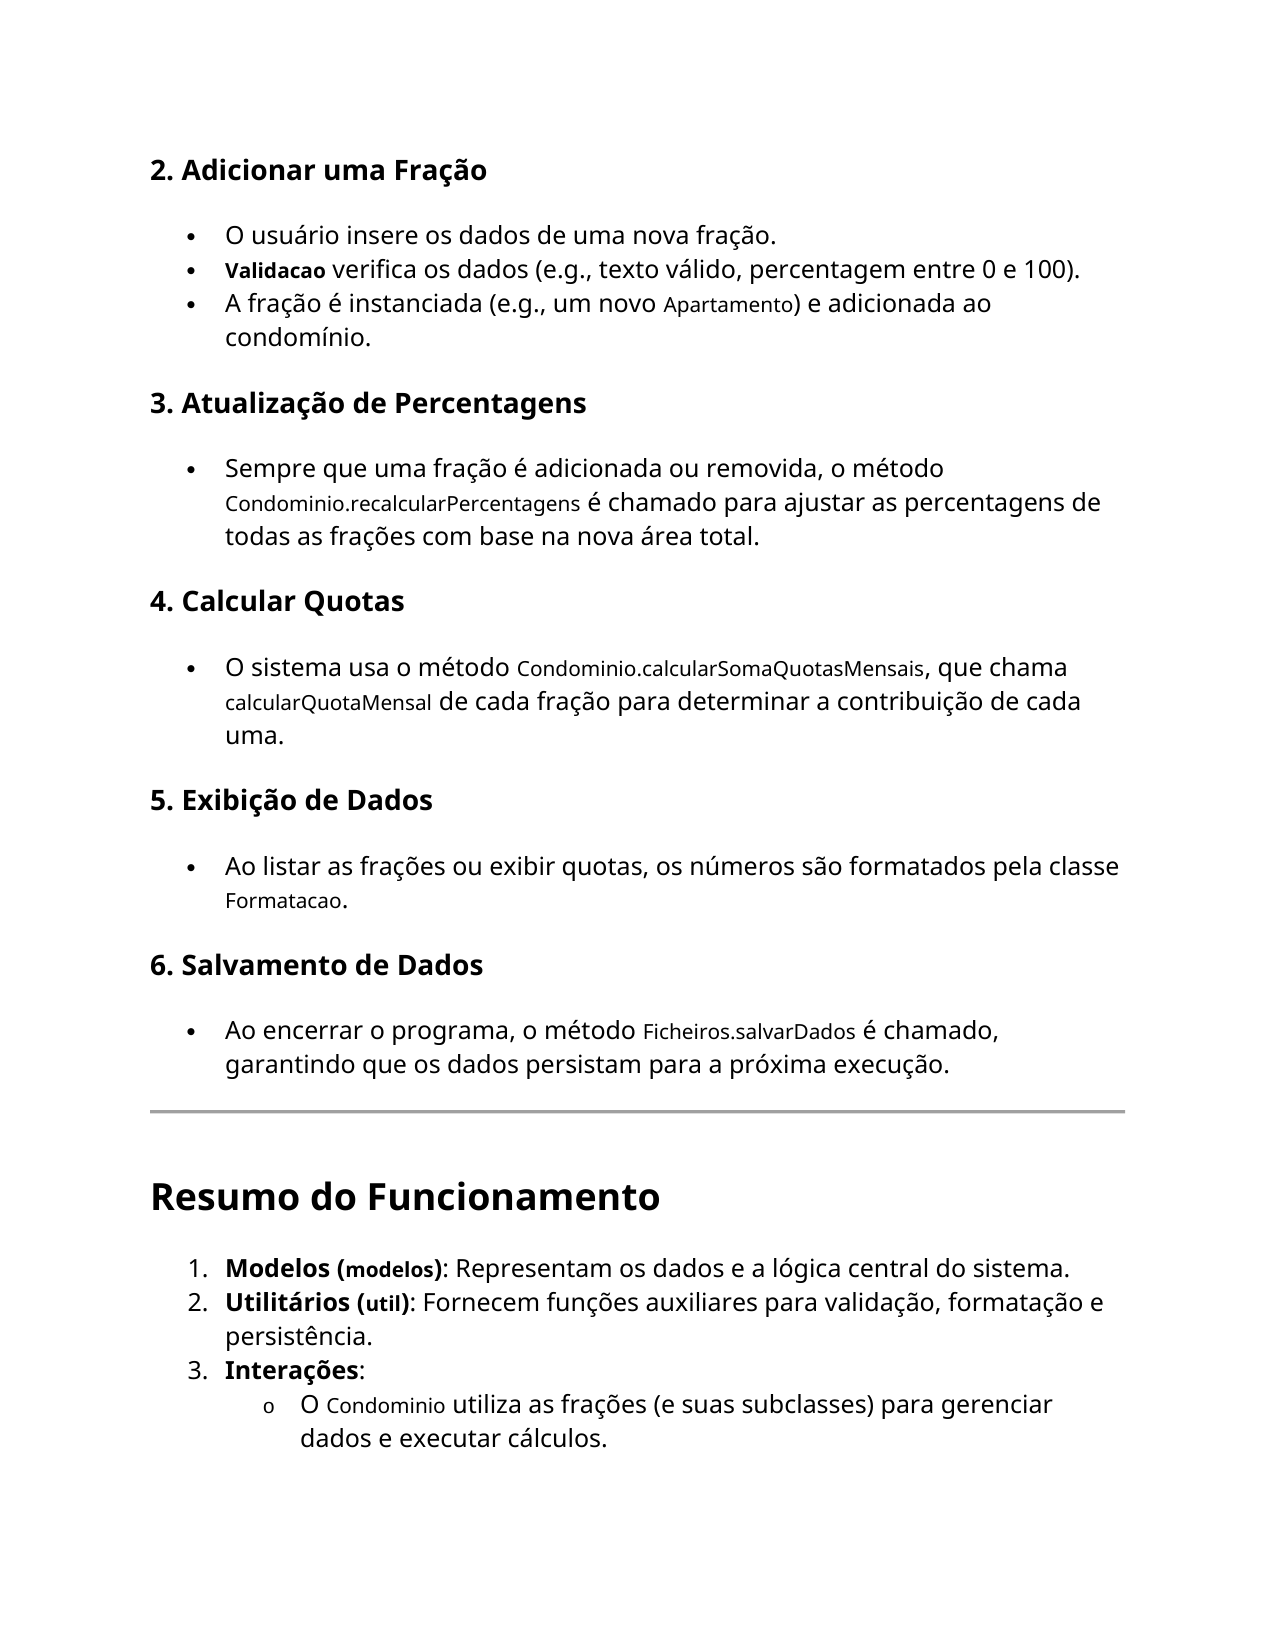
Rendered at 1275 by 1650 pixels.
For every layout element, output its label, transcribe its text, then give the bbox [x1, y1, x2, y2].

list Ao encerrar o programa, o método Ficheiros.salvarDados é chamado, garantindo que os dados persistam para a próxima execução. [187, 1013, 1125, 1081]
list Validacao verifica os dados (e.g., texto válido, percentagem entre 0 e 100). [187, 252, 1125, 286]
text 6. Salvamento de Dados [150, 945, 1125, 984]
list O Condominio utiliza as frações (e suas subclasses) para gerenciar dados e executar cálculos. [262, 1387, 1125, 1455]
list A fração é instanciada (e.g., um novo Apartamento) e adicionada ao condomínio. [187, 286, 1125, 354]
text 4. Calcular Quotas [150, 582, 1125, 620]
list Ao listar as frações ou exibir quotas, os números são formatados pela classe Formatacao. [187, 848, 1125, 916]
list O sistema usa o método Condominio.calcularSomaQuotasMensais, que chama calcularQuotaMensal de cada fração para determinar a contribuição de cada uma. [187, 649, 1125, 751]
text 2. Adicionar uma Fração [150, 150, 1125, 188]
list Modelos (modelos): Representam os dados e a lógica central do sistema. [187, 1251, 1125, 1285]
text 3. Atualização de Percentagens [150, 383, 1125, 421]
list Sempre que uma fração é adicionada ou removida, o método Condominio.recalcularPercentagens é chamado para ajustar as percentagens de todas as frações com base na nova área total. [187, 450, 1125, 553]
text 5. Exibição de Dados [150, 781, 1125, 819]
text Resumo do Funcionamento [150, 1171, 1125, 1222]
list Utilitários (util): Fornecem funções auxiliares para validação, formatação e persistência. [187, 1285, 1125, 1353]
list Interações: [187, 1353, 1125, 1387]
list O usuário insere os dados de uma nova fração. [187, 217, 1125, 252]
